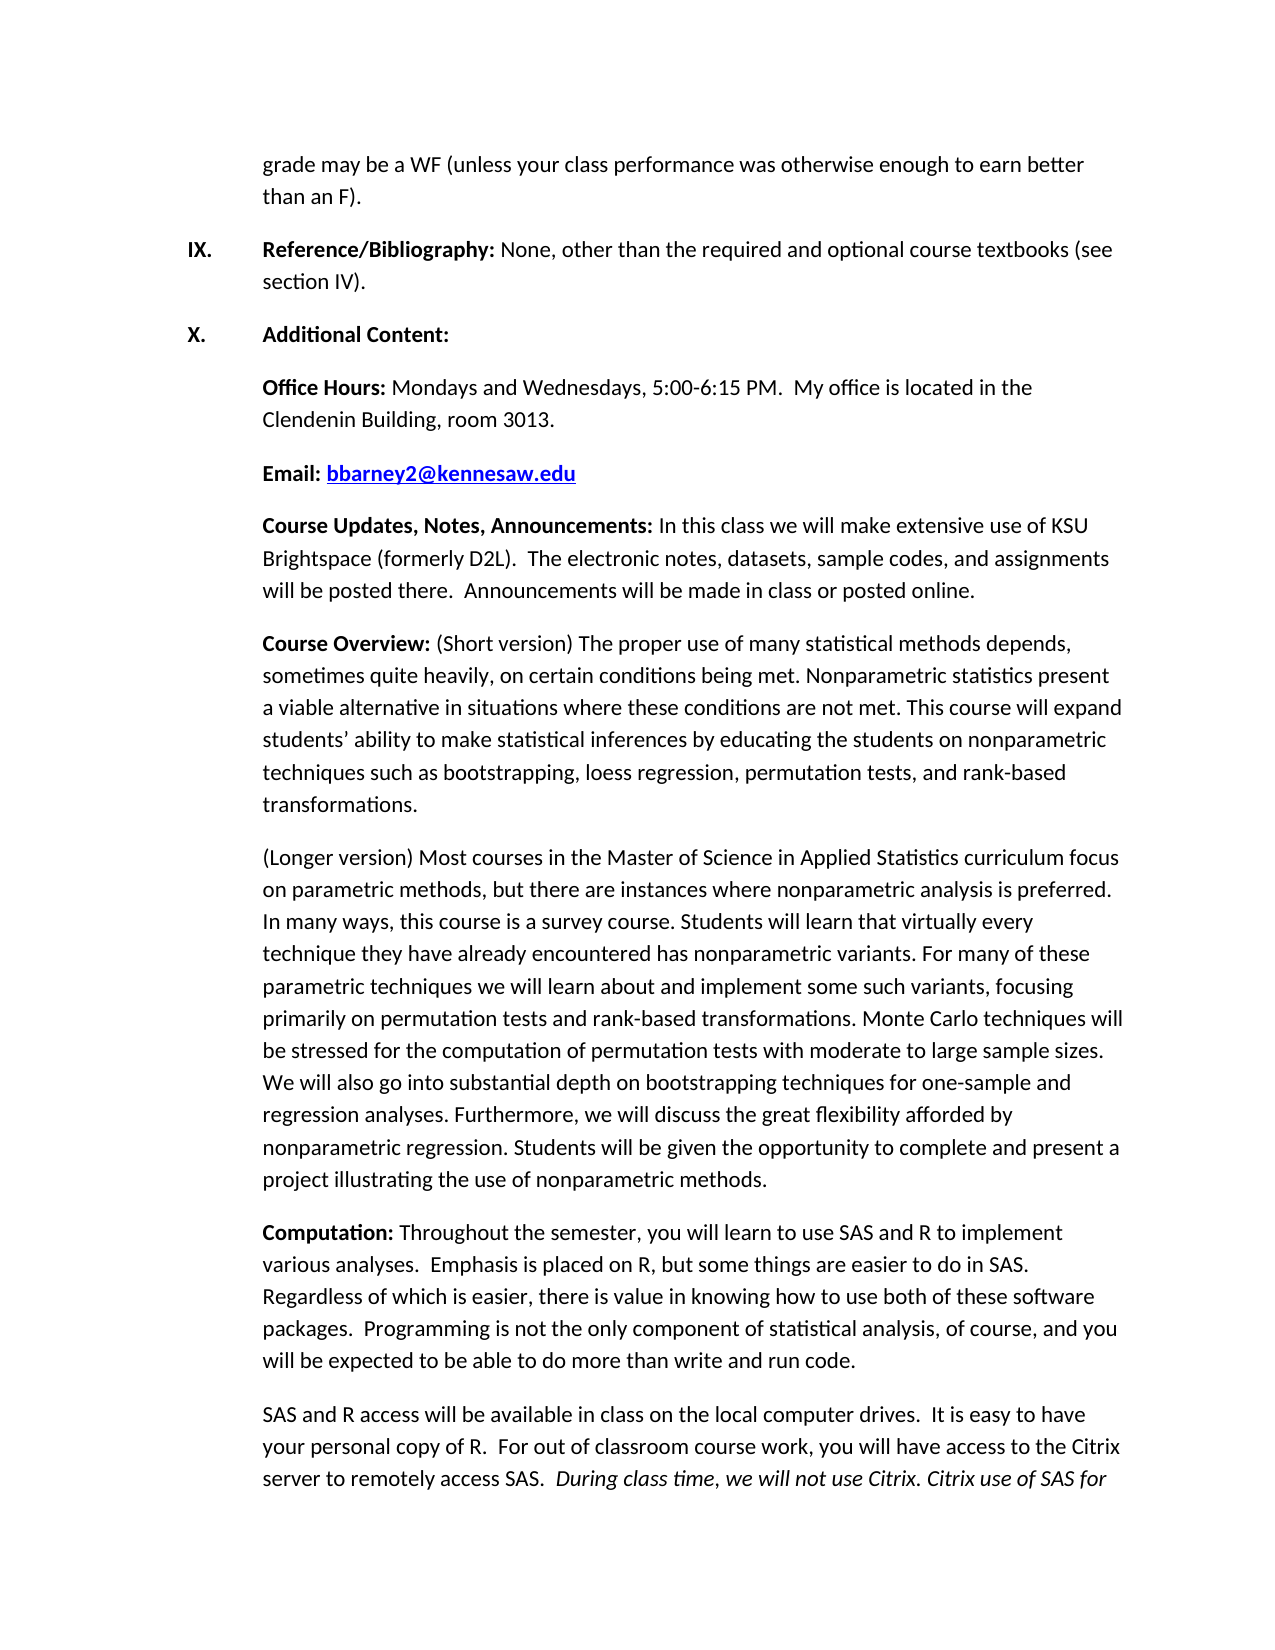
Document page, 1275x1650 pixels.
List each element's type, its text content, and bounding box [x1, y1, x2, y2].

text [262, 1400, 1125, 1492]
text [262, 150, 1125, 210]
list Additional Content: [187, 320, 1125, 348]
text Email: bbarney2@kennesaw.edu [262, 459, 1125, 487]
text Office Hours: Mondays and Wednesdays, 5:00-6:15 PM. My office is located in the Clendenin Building, room 3013. [262, 373, 1125, 434]
text Computation: Throughout the semester, you will learn to use SAS and R to implement various analyses. Emphasis is placed on R, but some things are easier to do in SAS. Regardless of which is easier, there is value in knowing how to use both of these software packages. Programming is not the only component of statistical analysis, of course, and you will be expected to be able to do more than write and run code. [262, 1218, 1125, 1375]
text Course Overview: (Short version) The proper use of many statistical methods depends, sometimes quite heavily, on certain conditions being met. Nonparametric statistics present a viable alternative in situations where these conditions are not met. This course will expand students’ ability to make statistical inferences by educating the students on nonparametric techniques such as bootstrapping, loess regression, permutation tests, and rank-based transformations. [262, 629, 1125, 818]
list Reference/Bibliography: None, other than the required and optional course textbooks (see section IV). [187, 235, 1125, 295]
text (Longer version) Most courses in the Master of Science in Applied Statistics curriculum focus on parametric methods, but there are instances where nonparametric analysis is preferred. In many ways, this course is a survey course. Students will learn that virtually every technique they have already encountered has nonparametric variants. For many of these parametric techniques we will learn about and implement some such variants, focusing primarily on permutation tests and rank-based transformations. Monte Carlo techniques will be stressed for the computation of permutation tests with moderate to large sample sizes. We will also go into substantial depth on bootstrapping techniques for one-sample and regression analyses. Furthermore, we will discuss the great flexibility afforded by nonparametric regression. Students will be given the opportunity to complete and present a project illustrating the use of nonparametric methods. [262, 843, 1125, 1193]
text Course Updates, Notes, Announcements: In this class we will make extensive use of KSU Brightspace (formerly D2L). The electronic notes, datasets, sample codes, and assignments will be posted there. Announcements will be made in class or posted online. [262, 512, 1125, 604]
